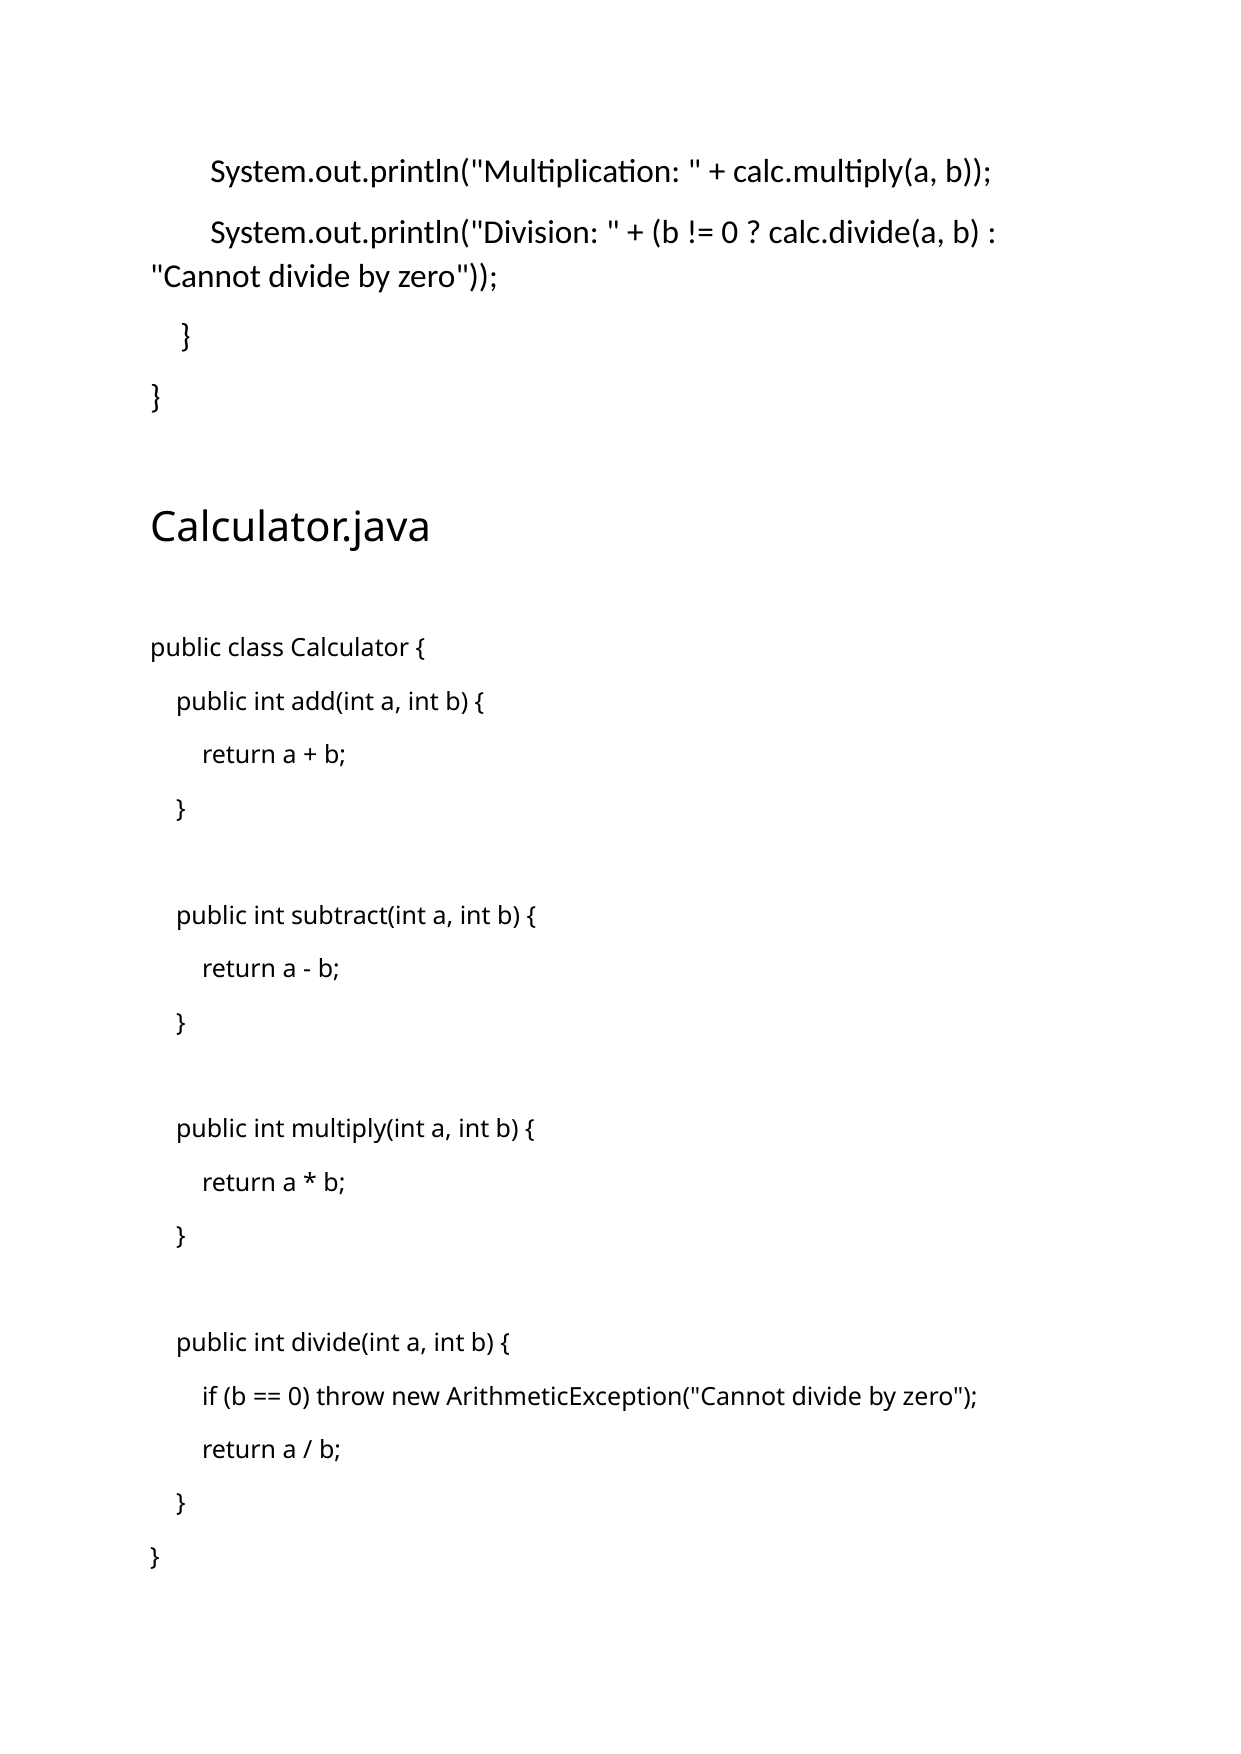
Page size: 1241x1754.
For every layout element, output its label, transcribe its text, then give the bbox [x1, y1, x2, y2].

text } [150, 1538, 1090, 1573]
text return a / b; [150, 1432, 1090, 1466]
text } [150, 1485, 1090, 1519]
text return a - b; [150, 951, 1090, 985]
text public int add(int a, int b) { [150, 683, 1090, 718]
text public int multiply(int a, int b) { [150, 1111, 1090, 1145]
text System.out.println("Division: " + (b != 0 ? calc.divide(a, b) : "Cannot divide by zero")); [150, 211, 1090, 295]
text public int subtract(int a, int b) { [150, 897, 1090, 931]
text } [150, 1004, 1090, 1038]
text return a * b; [150, 1164, 1090, 1198]
text public int divide(int a, int b) { [150, 1325, 1090, 1359]
text } [150, 376, 1090, 417]
text } [150, 790, 1090, 824]
text } [150, 315, 1090, 356]
text System.out.println("Multiplication: " + calc.multiply(a, b)); [150, 150, 1090, 191]
text Calculator.java [150, 497, 1090, 554]
text if (b == 0) throw new ArithmeticException("Cannot divide by zero"); [150, 1378, 1090, 1412]
text } [150, 1218, 1090, 1252]
text return a + b; [150, 737, 1090, 771]
text public class Calculator { [150, 630, 1090, 664]
